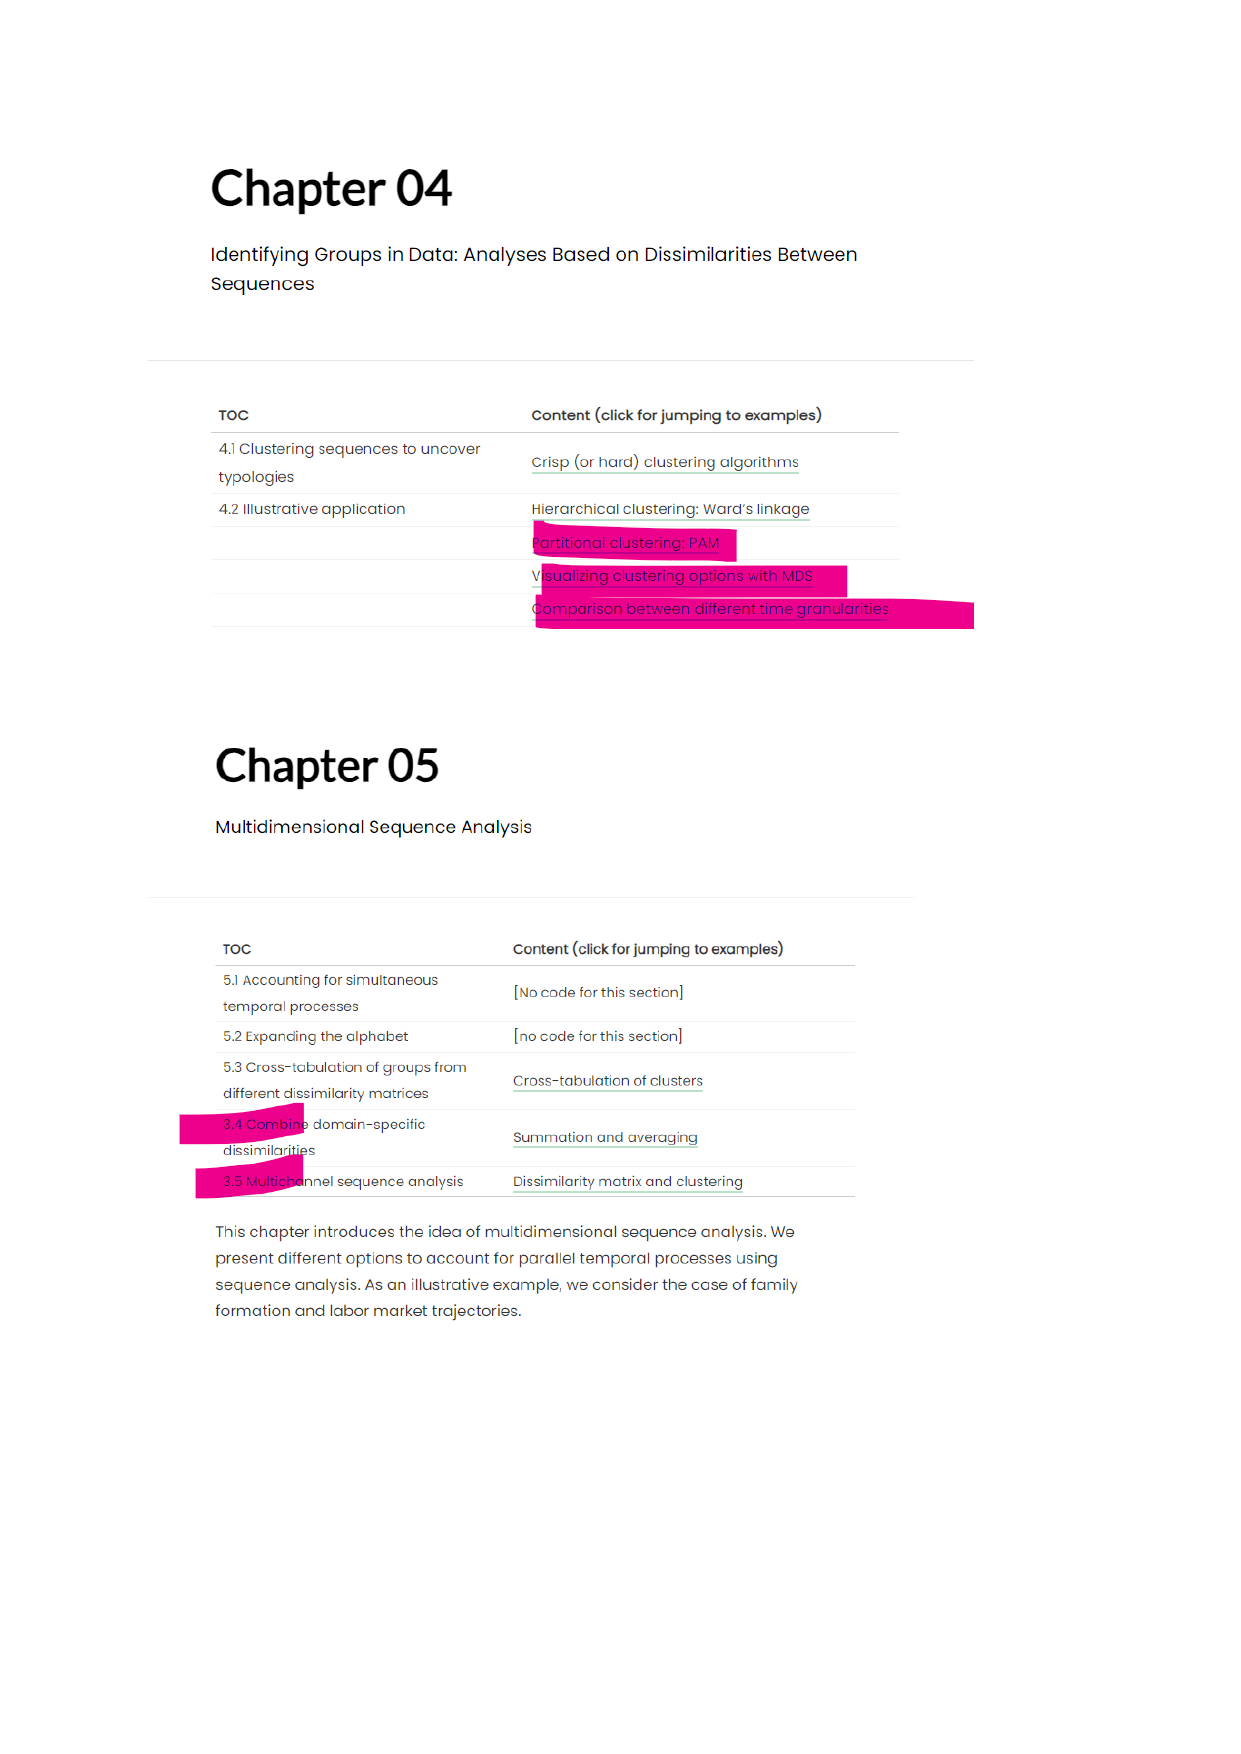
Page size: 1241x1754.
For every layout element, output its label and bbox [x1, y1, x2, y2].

picture [147, 147, 1014, 638]
picture [147, 709, 915, 1353]
